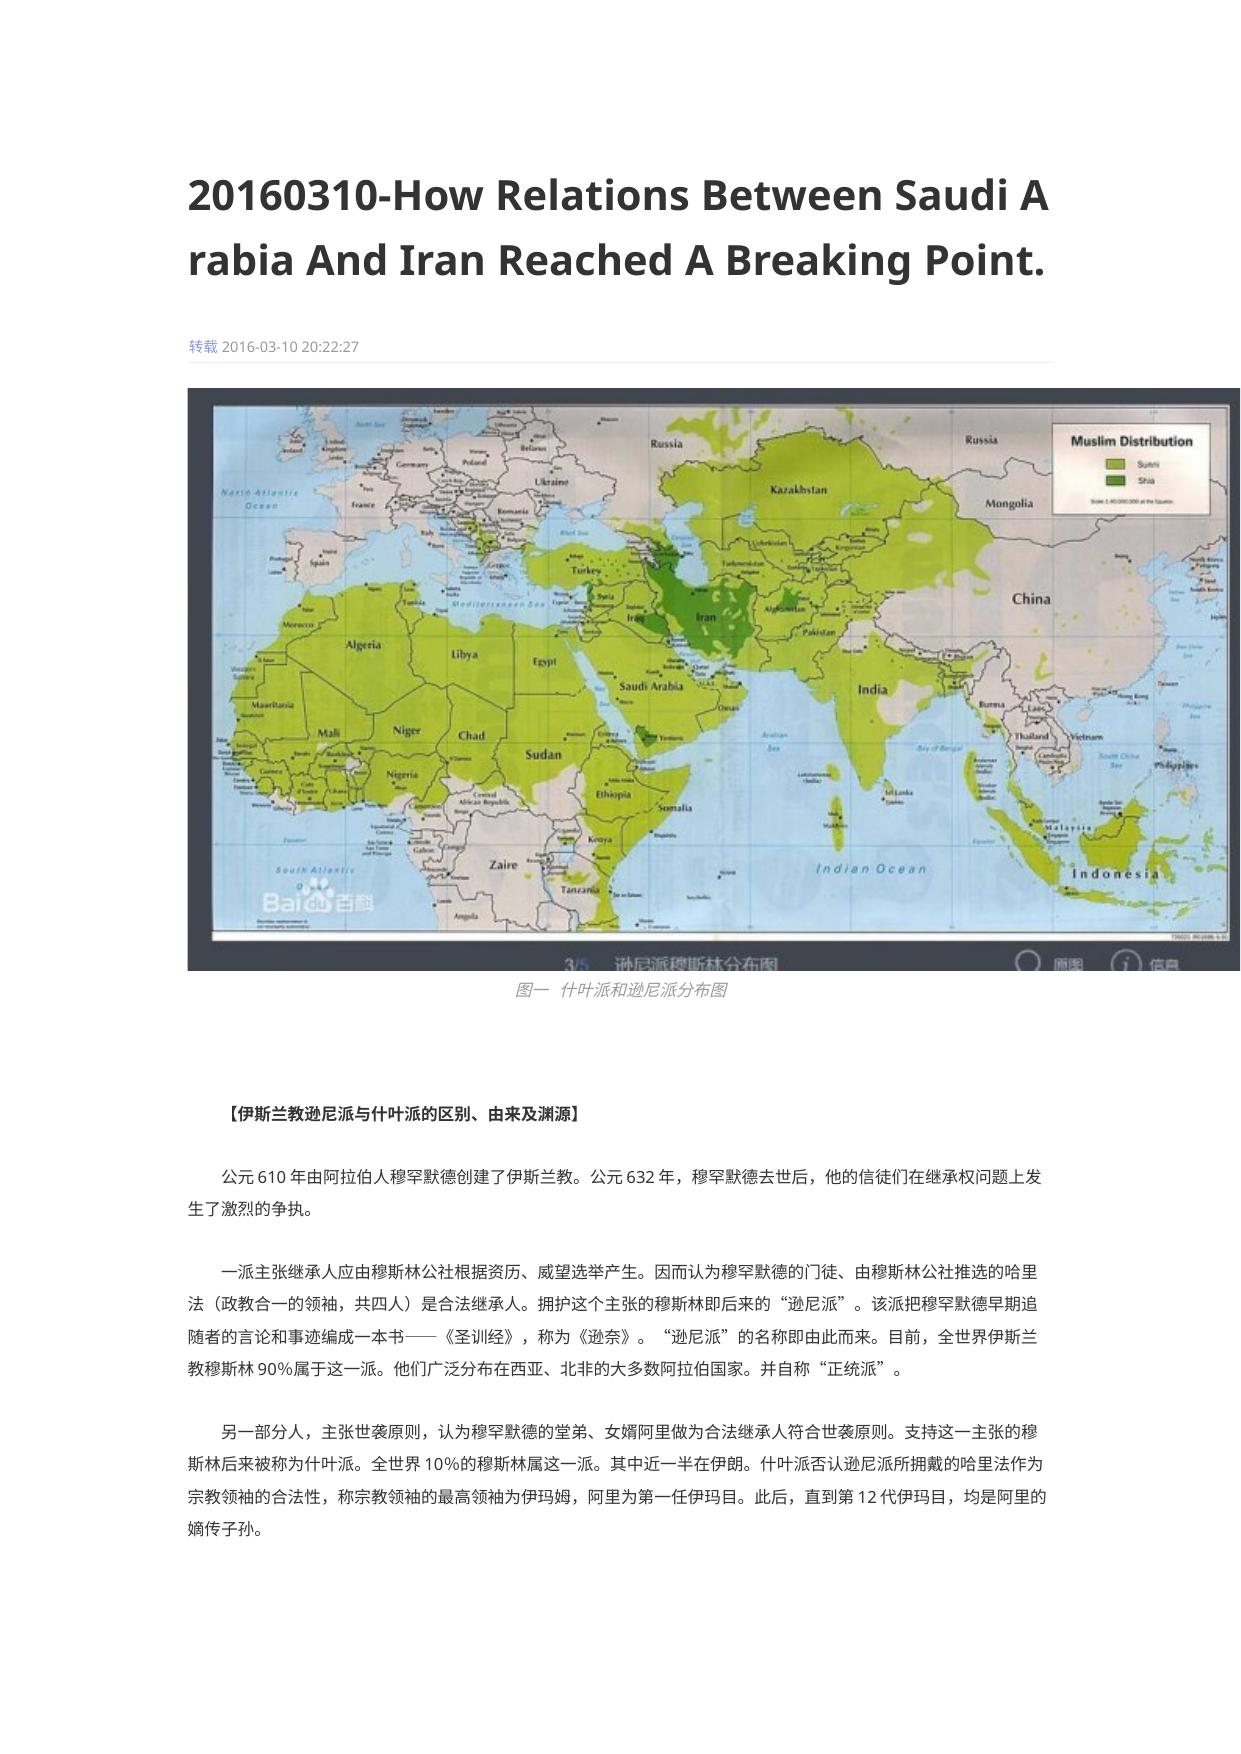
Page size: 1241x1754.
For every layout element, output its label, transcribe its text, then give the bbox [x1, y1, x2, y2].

text 一派主张继承人应由穆斯林公社根据资历、威望选举产生。因而认为穆罕默德的门徒、由穆斯林公社推选的哈里法（政教合一的领袖，共四人）是合法继承人。拥护这个主张的穆斯林即后来的“逊尼派”。该派把穆罕默德早期追随者的言论和事迹编成一本书——《圣训经》，称为《逊奈》。“逊尼派”的名称即由此而来。目前，全世界伊斯兰教穆斯林90％属于这一派。他们广泛分布在西亚、北非的大多数阿拉伯国家。并自称“正统派”。 [187, 1255, 1053, 1385]
subtitle 20160310-How Relations Between Saudi Arabia And Iran Reached A Breaking Point. [187, 162, 1053, 292]
text 【伊斯兰教逊尼派与什叶派的区别、由来及渊源】 [187, 1097, 1053, 1130]
picture [187, 388, 1241, 971]
text 另一部分人，主张世袭原则，认为穆罕默德的堂弟、女婿阿里做为合法继承人符合世袭原则。支持这一主张的穆斯林后来被称为什叶派。全世界10％的穆斯林属这一派。其中近一半在伊朗。什叶派否认逊尼派所拥戴的哈里法作为宗教领袖的合法性，称宗教领袖的最高领袖为伊玛姆，阿里为第一任伊玛目。此后，直到第12代伊玛目，均是阿里的嫡传子孙。 [187, 1415, 1053, 1545]
text 转载2016-03-10 20:22:27 [187, 329, 1053, 363]
text 图一 什叶派和逊尼派分布图 [187, 971, 1053, 1006]
text 公元610年由阿拉伯人穆罕默德创建了伊斯兰教。公元632年，穆罕默德去世后，他的信徒们在继承权问题上发生了激烈的争执。 [187, 1160, 1053, 1225]
